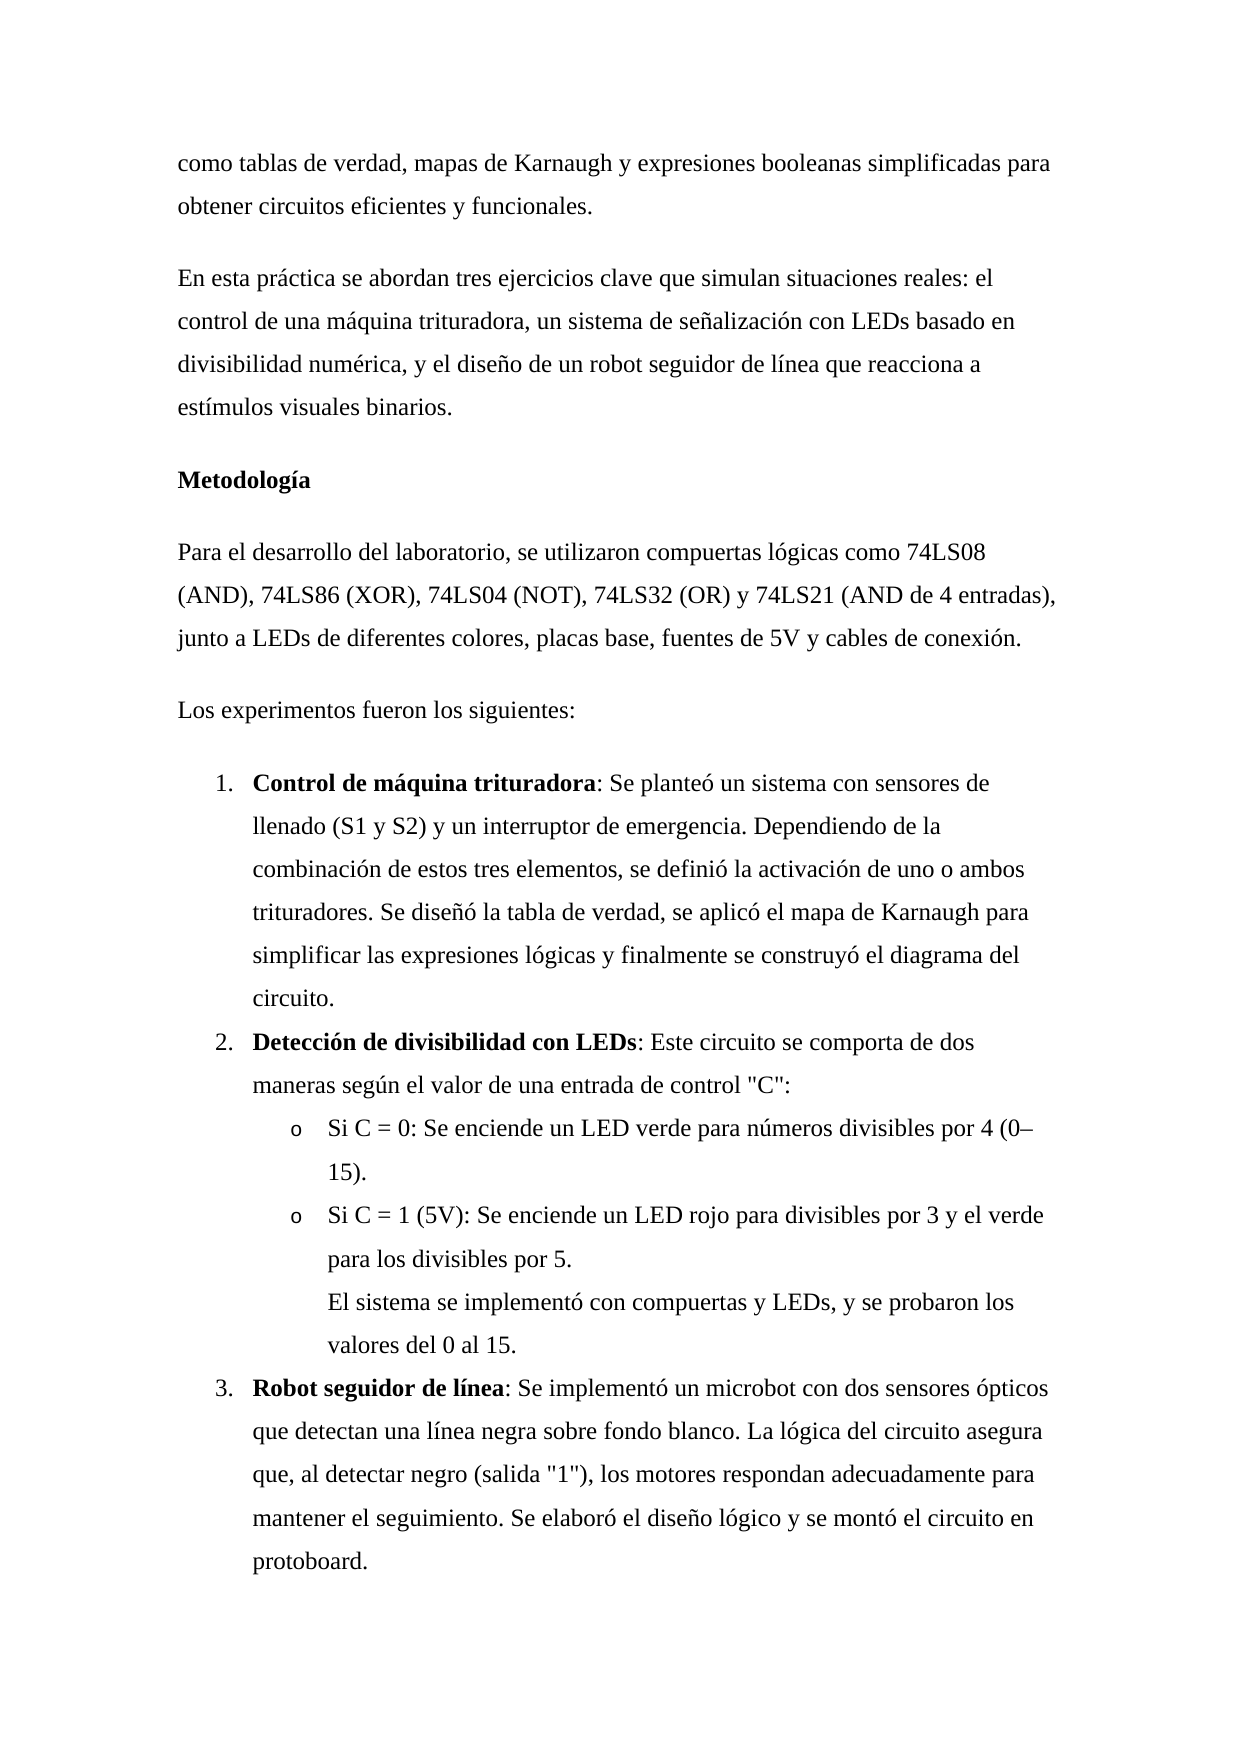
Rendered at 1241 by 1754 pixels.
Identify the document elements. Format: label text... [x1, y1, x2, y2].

text Los experimentos fueron los siguientes: [177, 696, 1063, 724]
text Metodología [177, 465, 1063, 493]
text En esta práctica se abordan tres ejercicios clave que simulan situaciones reales: el control de una máquina trituradora, un sistema de señalización con LEDs basado en divisibilidad numérica, y el diseño de un robot seguidor de línea que reacciona a estímulos visuales binarios. [177, 263, 1063, 421]
list Si C = 1 (5V): Se enciende un LED rojo para divisibles por 3 y el verde para los divisibles por 5. El sistema se implementó con compuertas y LEDs, y se probaron los valores del 0 al 15. [290, 1200, 1063, 1359]
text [177, 148, 1063, 219]
list Si C = 0: Se enciende un LED verde para números divisibles por 4 (0–15). [290, 1113, 1063, 1186]
list Control de máquina trituradora: Se planteó un sistema con sensores de llenado (S1 y S2) y un interruptor de emergencia. Dependiendo de la combinación de estos tres elementos, se definió la activación de uno o ambos trituradores. Se diseñó la tabla de verdad, se aplicó el mapa de Karnaugh para simplificar las expresiones lógicas y finalmente se construyó el diagrama del circuito. [215, 768, 1063, 1012]
list Robot seguidor de línea: Se implementó un microbot con dos sensores ópticos que detectan una línea negra sobre fondo blanco. La lógica del circuito asegura que, al detectar negro (salida "1"), los motores respondan adecuadamente para mantener el seguimiento. Se elaboró el diseño lógico y se montó el circuito en protoboard. [215, 1373, 1063, 1574]
text Para el desarrollo del laboratorio, se utilizaron compuertas lógicas como 74LS08 (AND), 74LS86 (XOR), 74LS04 (NOT), 74LS32 (OR) y 74LS21 (AND de 4 entradas), junto a LEDs de diferentes colores, placas base, fuentes de 5V y cables de conexión. [177, 537, 1063, 652]
list Detección de divisibilidad con LEDs: Este circuito se comporta de dos maneras según el valor de una entrada de control "C": [215, 1027, 1063, 1098]
